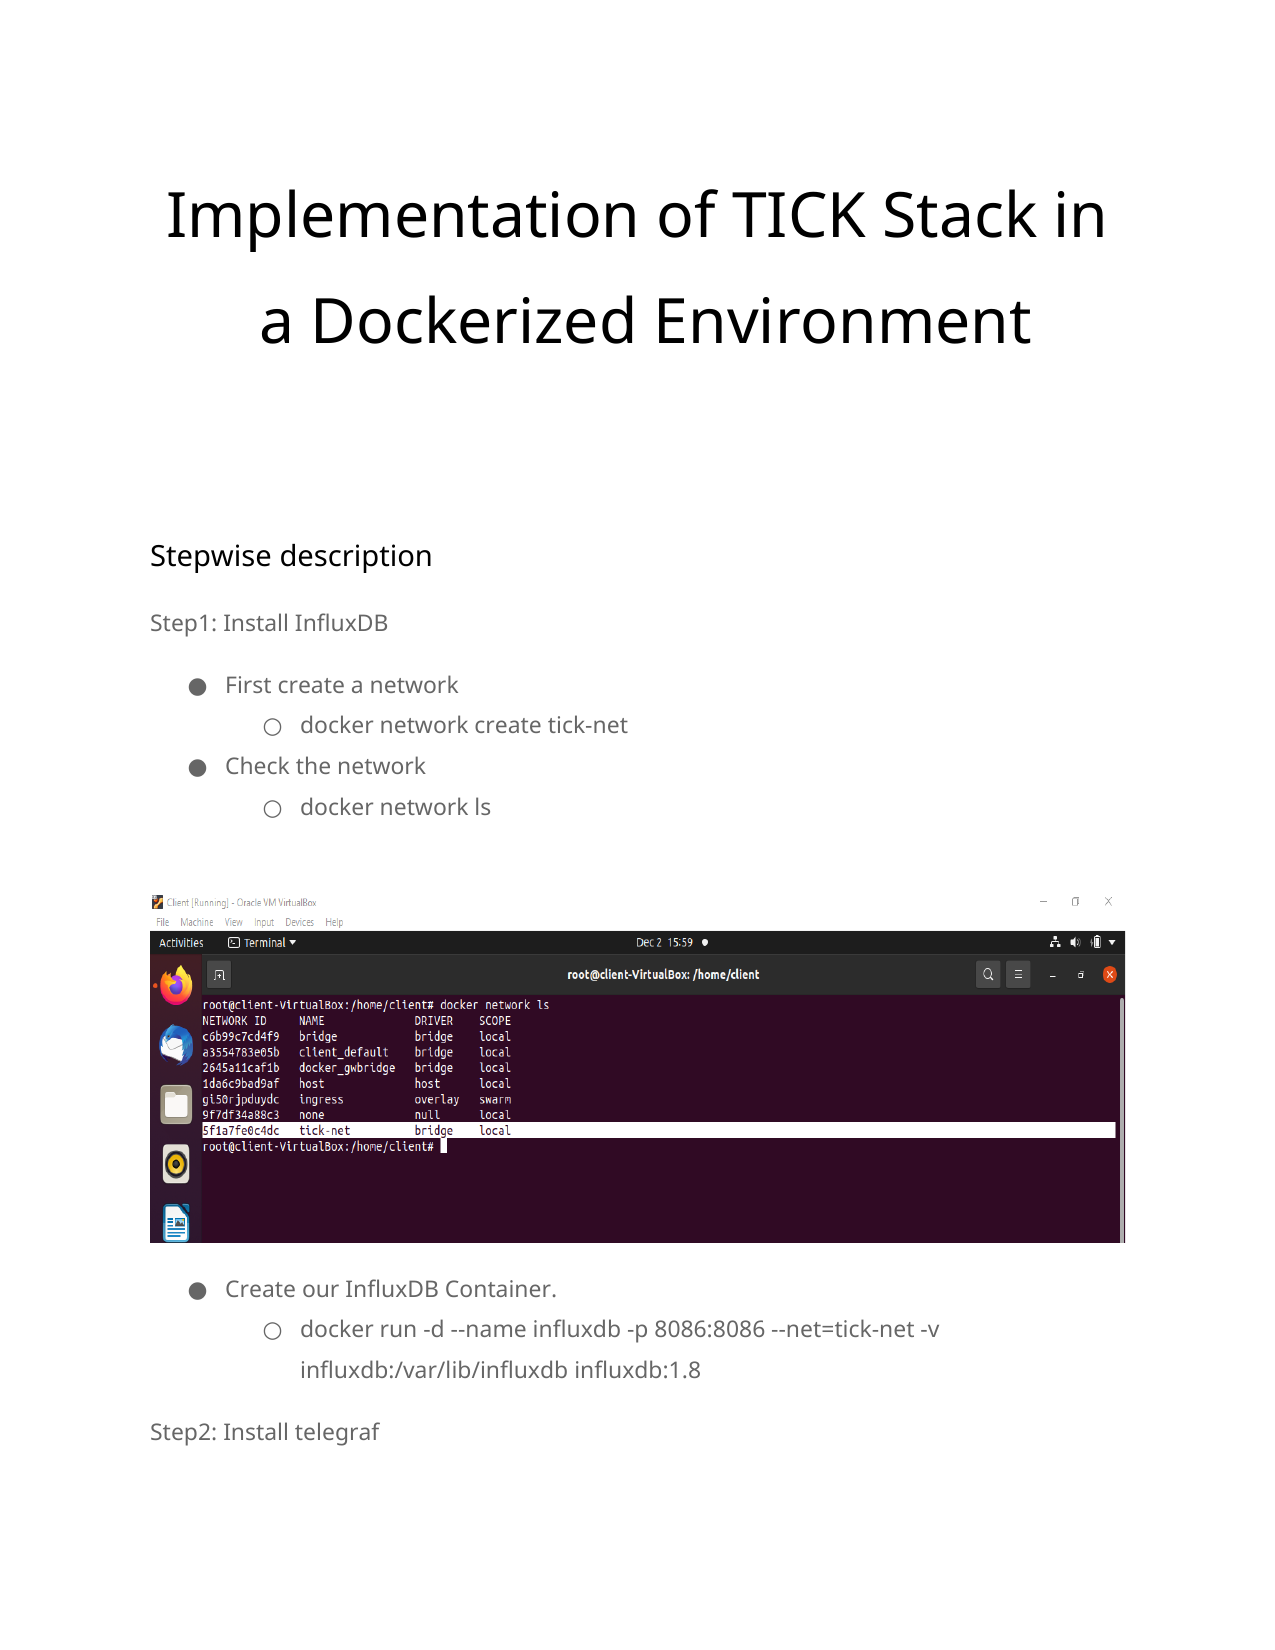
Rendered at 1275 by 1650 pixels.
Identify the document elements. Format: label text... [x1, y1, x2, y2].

list docker network create tick-net [262, 709, 1125, 741]
title a Dockerized Environment [150, 277, 1125, 362]
list docker network ls [262, 791, 1125, 822]
list Check the network [187, 750, 1125, 781]
picture [150, 892, 1125, 1243]
text Step2: Install telegraf [150, 1416, 1125, 1447]
text Step1: Install InfluxDB [150, 607, 1125, 638]
subtitle Stepwise description [150, 535, 1125, 574]
list docker run -d --name influxdb -p 8086:8086 --net=tick-net -v influxdb:/var/lib/influxdb influxdb:1.8 [262, 1313, 1125, 1385]
title Implementation of TICK Stack in [150, 171, 1125, 256]
list First create a network [187, 669, 1125, 700]
list Create our InfluxDB Container. [187, 1273, 1125, 1304]
